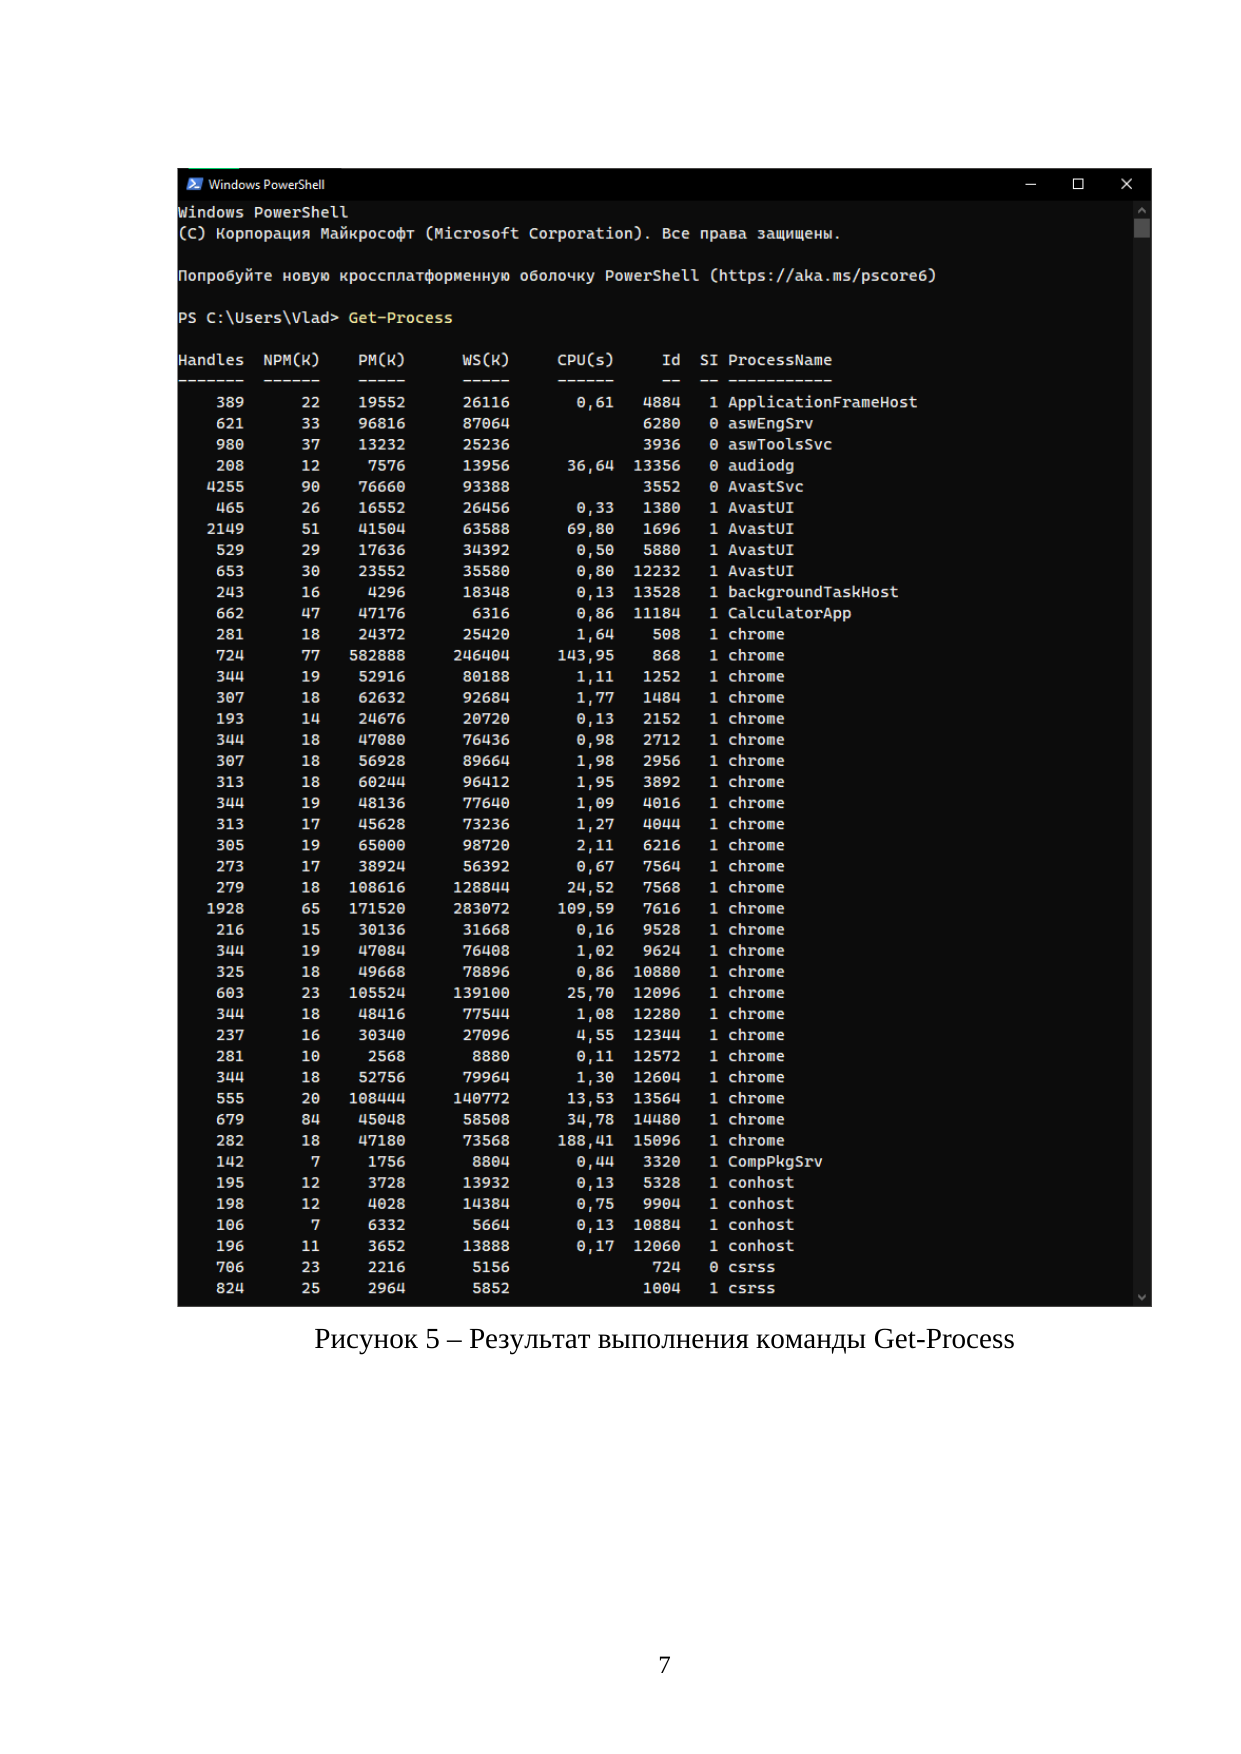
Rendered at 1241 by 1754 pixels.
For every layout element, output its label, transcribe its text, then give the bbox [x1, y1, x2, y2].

text Рисунок 5 – Результат выполнения команды Get-Process [177, 1321, 1152, 1354]
picture [177, 168, 1152, 1307]
